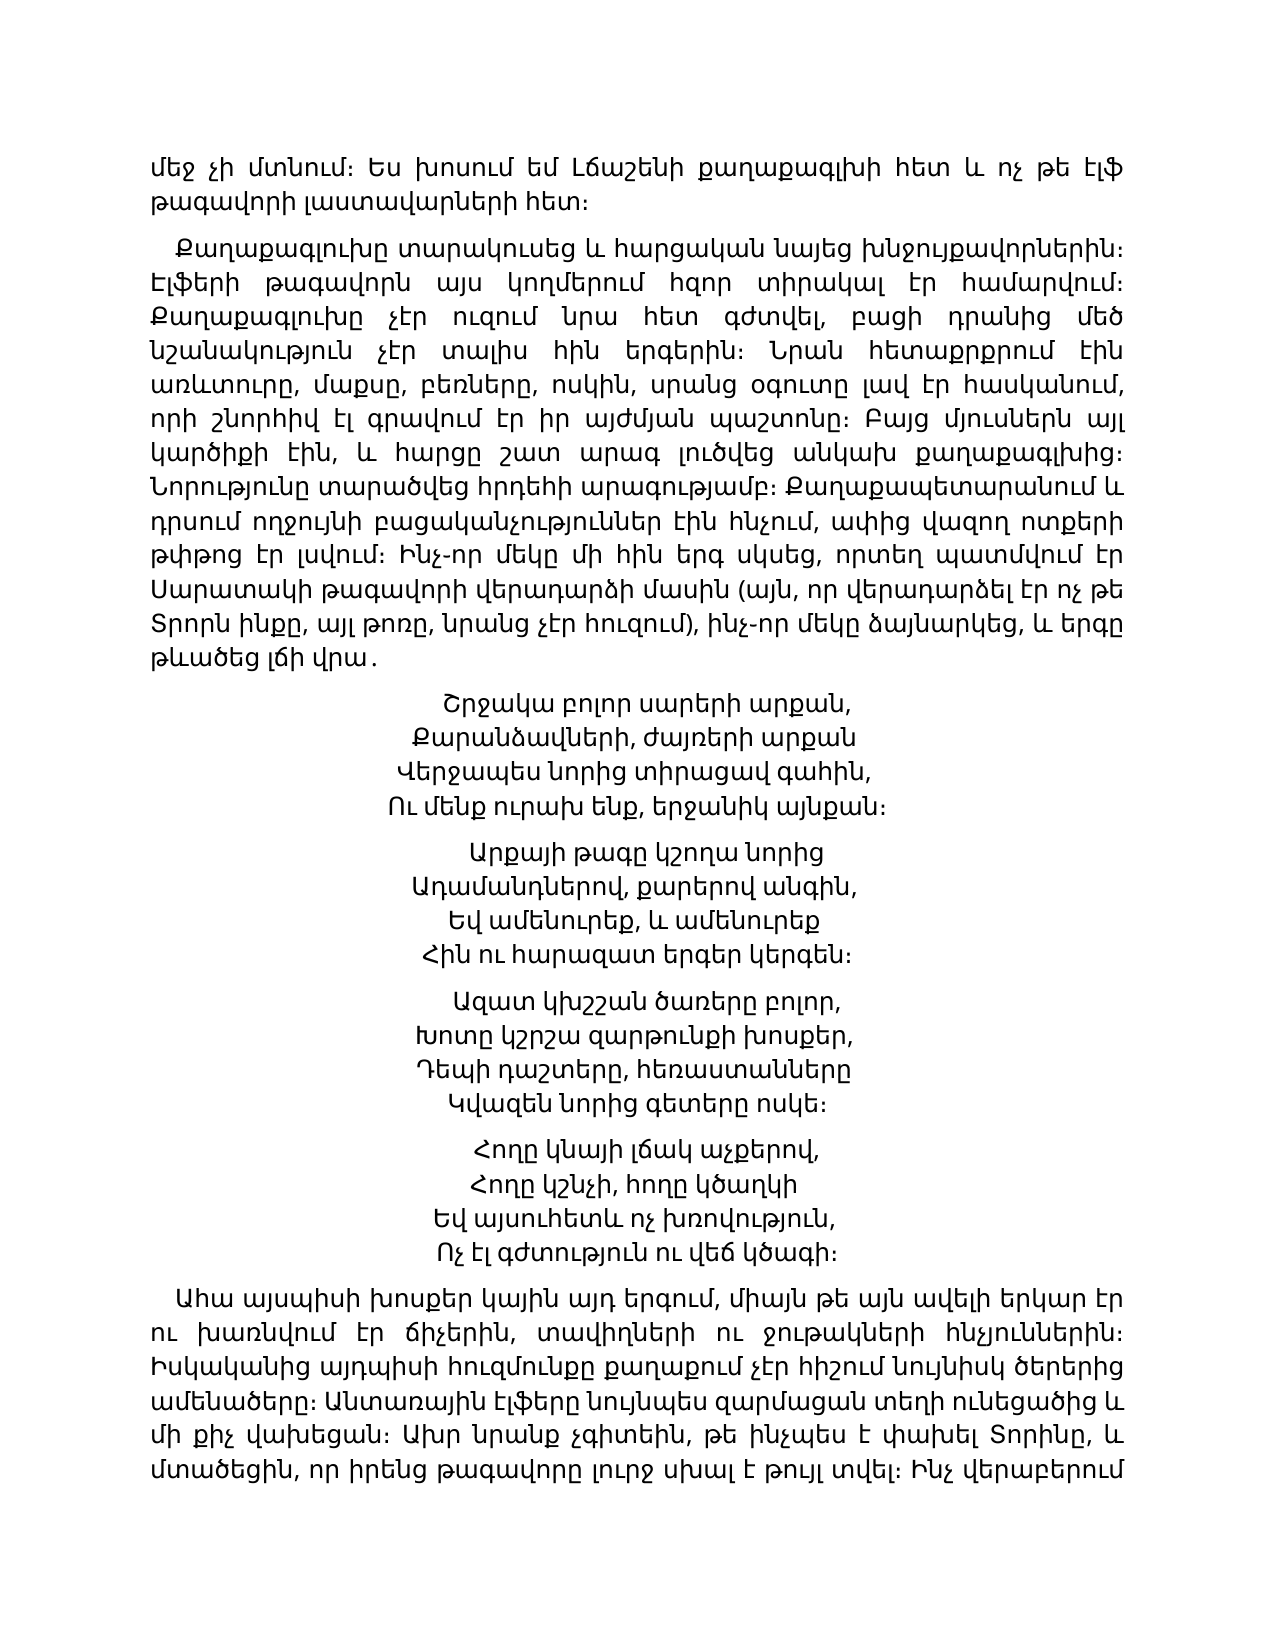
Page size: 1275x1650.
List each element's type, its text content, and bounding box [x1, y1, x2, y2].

text Քաղաքագլուխը տարակուսեց և հարցական նայեց խնջույքավորներին։ Էլֆերի թագավորն այս կողմերում հզոր տիրակալ էր համարվում։ Քաղաքագլուխը չէր ուզում նրա հետ գժտվել, բացի դրանից մեծ նշանակություն չէր տալիս հին երգերին։ Նրան հետաքրքրում էին առևտուրը, մաքսը, բեռները, ոսկին, սրանց օգուտը լավ էր հասկանում, որի շնորհիվ էլ գրավում էր իր այժմյան պաշտոնը։ Բայց մյուսներն այլ կարծիքի էին, և հարցը շատ արագ լուծվեց անկախ քաղաքագլխից։ Նորությունը տարածվեց հրդեհի արագությամբ։ Քաղաքապետարանում և դրսում ողջույնի բացականչություններ էին հնչում, ափից վազող ոտքերի թփթոց էր լսվում։ Ինչ֊որ մեկը մի հին երգ սկսեց, որտեղ պատմվում էր Սարատակի թագավորի վերադարձի մասին (այն, որ վերադարձել էր ոչ թե Տրորն ինքը, այլ թոռը, նրանց չէր հուզում), ինչ֊որ մեկը ձայնարկեց, և երգը թևածեց լճի վրա․ [150, 231, 1125, 673]
text Շրջակա բոլոր սարերի արքան, Քարանձավների, ժայռերի արքան Վերջապես նորից տիրացավ գահին, Ու մենք ուրախ ենք, երջանիկ այնքան։ [150, 686, 1125, 822]
text Հողը կնայի լճակ աչքերով, Հողը կշնչի, հողը կծաղկի Եվ այսուհետև ոչ խռովություն, Ոչ էլ գժտություն ու վեճ կծագի։ [150, 1132, 1125, 1268]
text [150, 150, 1125, 218]
text Արքայի թագը կշողա նորից Ադամանդներով, քարերով անգին, Եվ ամենուրեք, և ամենուրեք Հին ու հարազատ երգեր կերգեն։ [150, 835, 1125, 971]
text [150, 1281, 1125, 1485]
text Ազատ կխշշան ծառերը բոլոր, Խոտը կշրշա զարթունքի խոսքեր, Դեպի դաշտերը, հեռաստանները Կվազեն նորից գետերը ոսկե։ [150, 983, 1125, 1120]
